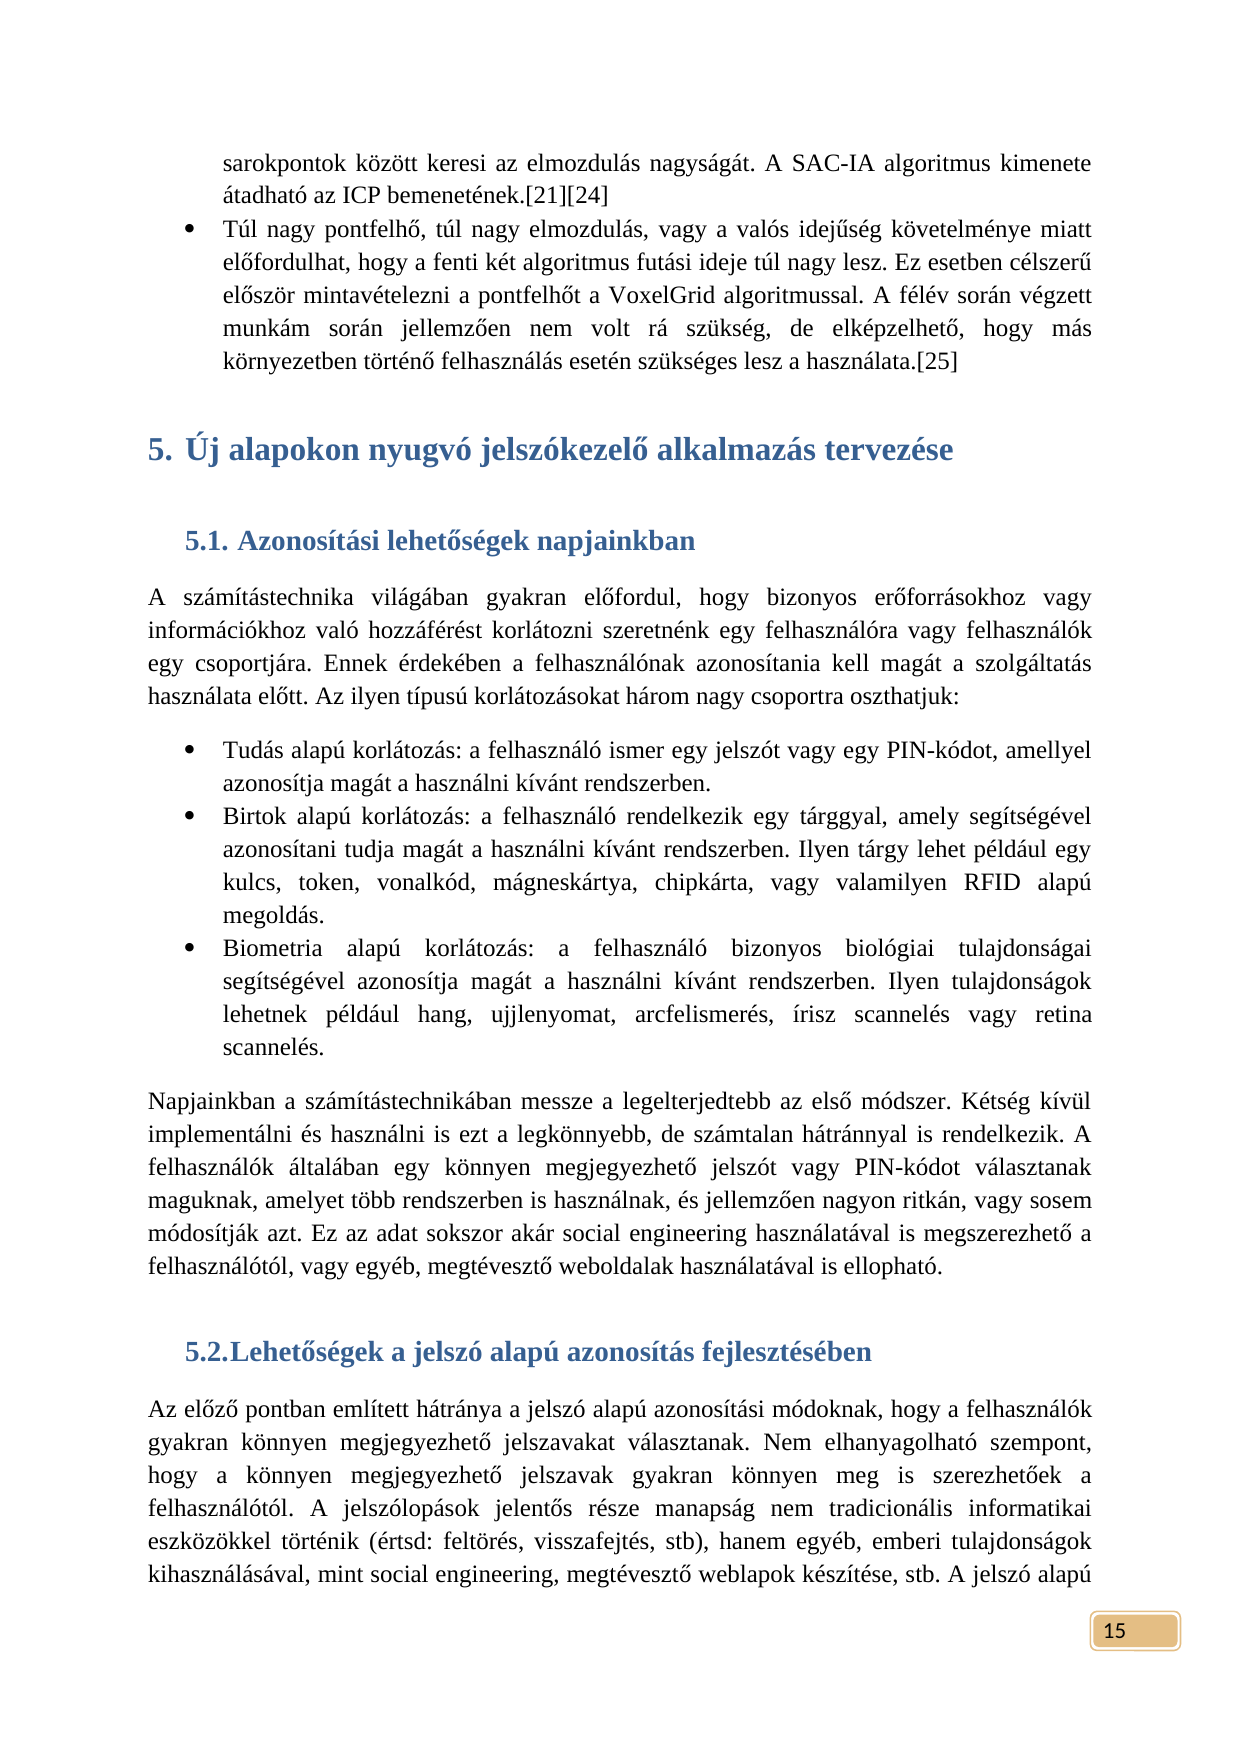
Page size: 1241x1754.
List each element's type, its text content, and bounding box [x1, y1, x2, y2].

subtitle Azonosítási lehetőségek napjainkban [185, 523, 1093, 556]
text Napjainkban a számítástechnikában messze a legelterjedtebb az első módszer. Kétség kívül implementálni és használni is ezt a legkönnyebb, de számtalan hátránnyal is rendelkezik. A felhasználók általában egy könnyen megjegyezhető jelszót vagy PIN-kódot választanak maguknak, amelyet több rendszerben is használnak, és jellemzően nagyon ritkán, vagy sosem módosítják azt. Ez az adat sokszor akár social engineering használatával is megszerezhető a felhasználótól, vagy egyéb, megtévesztő weboldalak használatával is ellopható. [148, 1086, 1093, 1280]
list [185, 148, 1093, 209]
list Birtok alapú korlátozás: a felhasználó rendelkezik egy tárggyal, amely segítségével azonosítani tudja magát a használni kívánt rendszerben. Ilyen tárgy lehet például egy kulcs, token, vonalkód, mágneskártya, chipkárta, vagy valamilyen RFID alapú megoldás. [185, 801, 1093, 929]
subtitle Lehetőségek a jelszó alapú azonosítás fejlesztésében [185, 1334, 1093, 1368]
subtitle Új alapokon nyugvó jelszókezelő alkalmazás tervezése [148, 429, 1093, 467]
text A számítástechnika világában gyakran előfordul, hogy bizonyos erőforrásokhoz vagy információkhoz való hozzáférést korlátozni szeretnénk egy felhasználóra vagy felhasználók egy csoportjára. Ennek érdekében a felhasználónak azonosítania kell magát a szolgáltatás használata előtt. Az ilyen típusú korlátozásokat három nagy csoportra oszthatjuk: [148, 582, 1093, 710]
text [148, 1394, 1093, 1587]
list Tudás alapú korlátozás: a felhasználó ismer egy jelszót vagy egy PIN-kódot, amellyel azonosítja magát a használni kívánt rendszerben. [185, 735, 1093, 797]
list Biometria alapú korlátozás: a felhasználó bizonyos biológiai tulajdonságai segítségével azonosítja magát a használni kívánt rendszerben. Ilyen tulajdonságok lehetnek például hang, ujjlenyomat, arcfelismerés, írisz scannelés vagy retina scannelés. [185, 933, 1093, 1061]
list Túl nagy pontfelhő, túl nagy elmozdulás, vagy a valós idejűség követelménye miatt előfordulhat, hogy a fenti két algoritmus futási ideje túl nagy lesz. Ez esetben célszerű először mintavételezni a pontfelhőt a VoxelGrid algoritmussal. A félév során végzett munkám során jellemzően nem volt rá szükség, de elképzelhető, hogy más környezetben történő felhasználás esetén szükséges lesz a használata.[25] [185, 214, 1093, 374]
